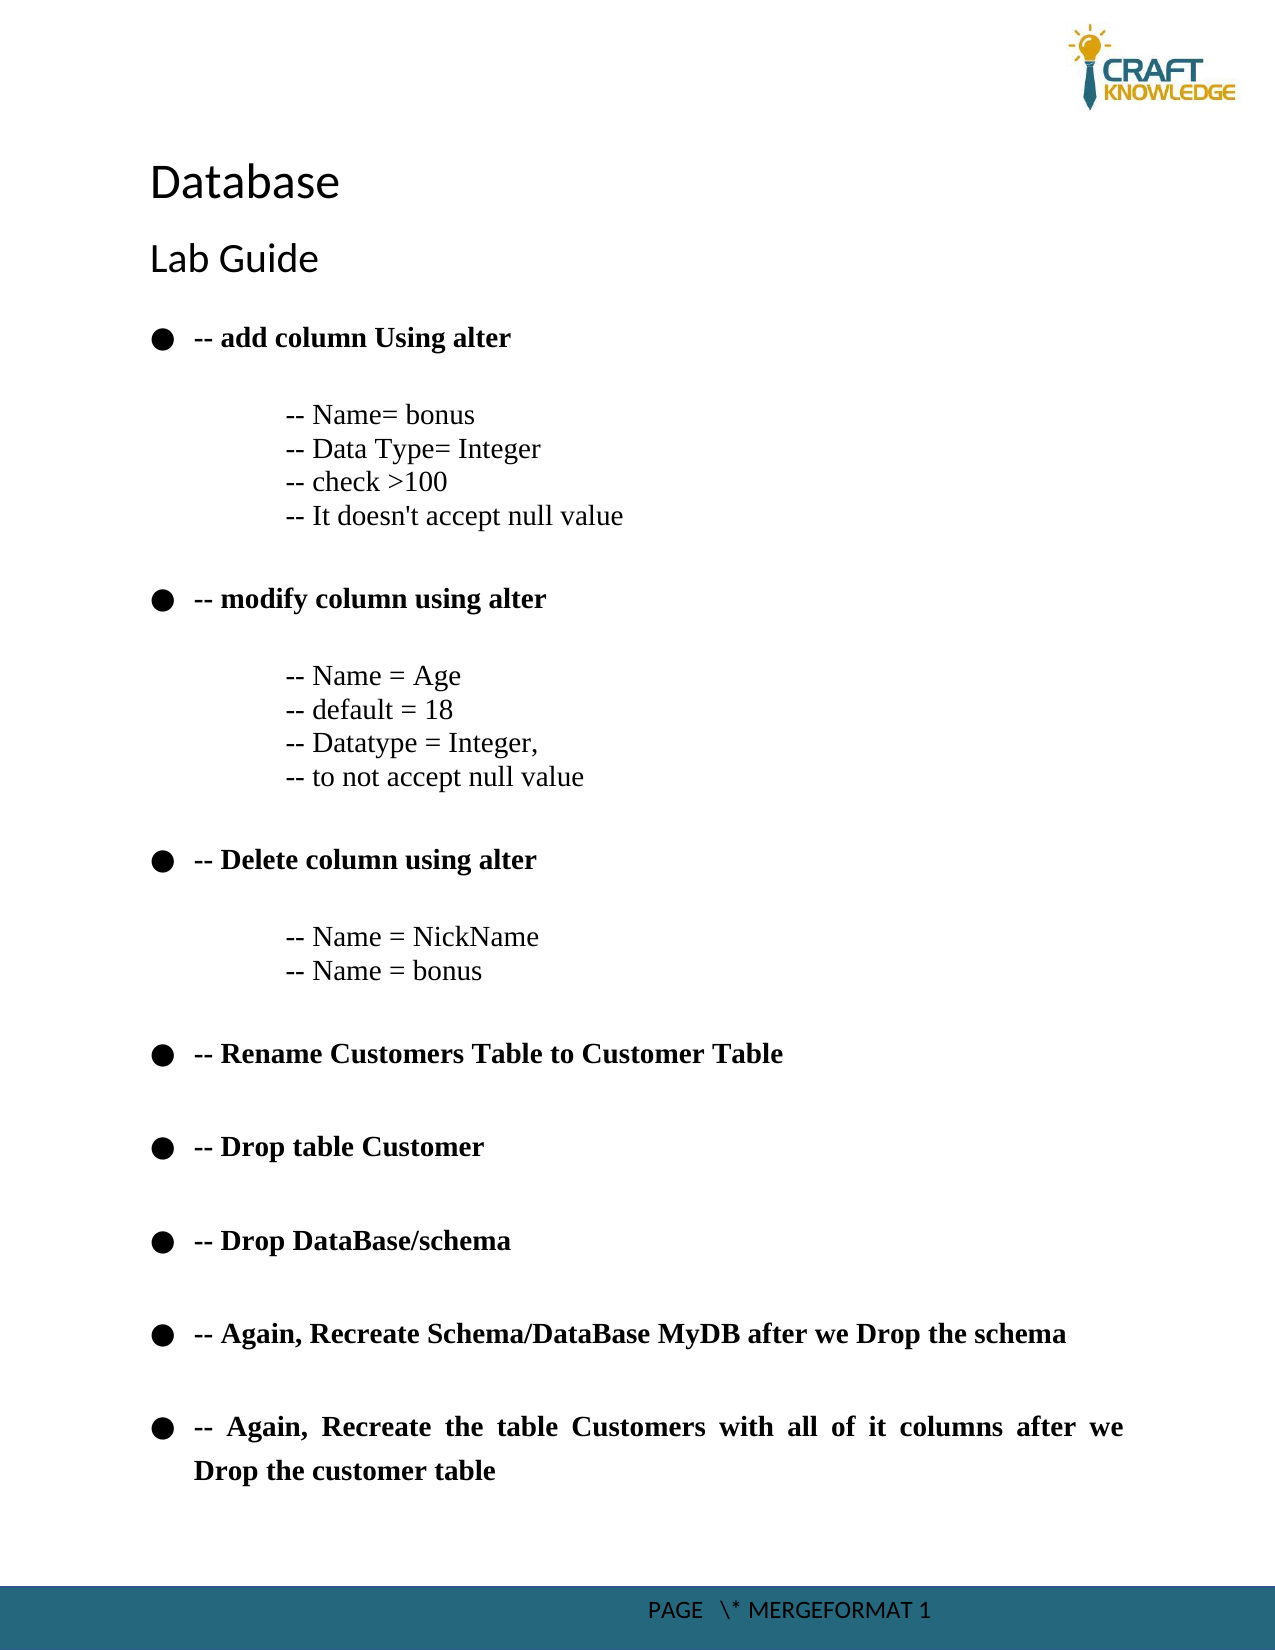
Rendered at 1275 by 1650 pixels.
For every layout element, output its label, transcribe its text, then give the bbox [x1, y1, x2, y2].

text Database [150, 150, 1125, 211]
text -- to not accept null value [198, 759, 1125, 793]
text -- Datatype = Integer, [198, 726, 1125, 759]
text -- Name= bonus [198, 397, 1125, 431]
list -- modify column using alter [150, 565, 1125, 625]
text -- Name = bonus [198, 953, 1125, 987]
text -- It doesn't accept null value [198, 498, 1125, 532]
text -- Name = Age [198, 658, 1125, 692]
list -- Drop table Customer [150, 1113, 1125, 1173]
list -- Rename Customers Table to Customer Table [150, 1020, 1125, 1080]
list -- Delete column using alter [150, 826, 1125, 886]
text -- Data Type= Integer [198, 431, 1125, 464]
list -- Again, Recreate Schema/DataBase MyDB after we Drop the schema [150, 1300, 1125, 1360]
picture [1044, 12, 1259, 123]
list -- Again, Recreate the table Customers with all of it columns after we Drop the customer table [150, 1393, 1125, 1487]
list -- Drop DataBase/schema [150, 1207, 1125, 1267]
text -- check >100 [198, 464, 1125, 498]
text -- Name = NickName [198, 919, 1125, 953]
text Lab Guide [150, 232, 1125, 283]
list -- add column Using alter [150, 304, 1125, 364]
text -- default = 18 [198, 692, 1125, 726]
